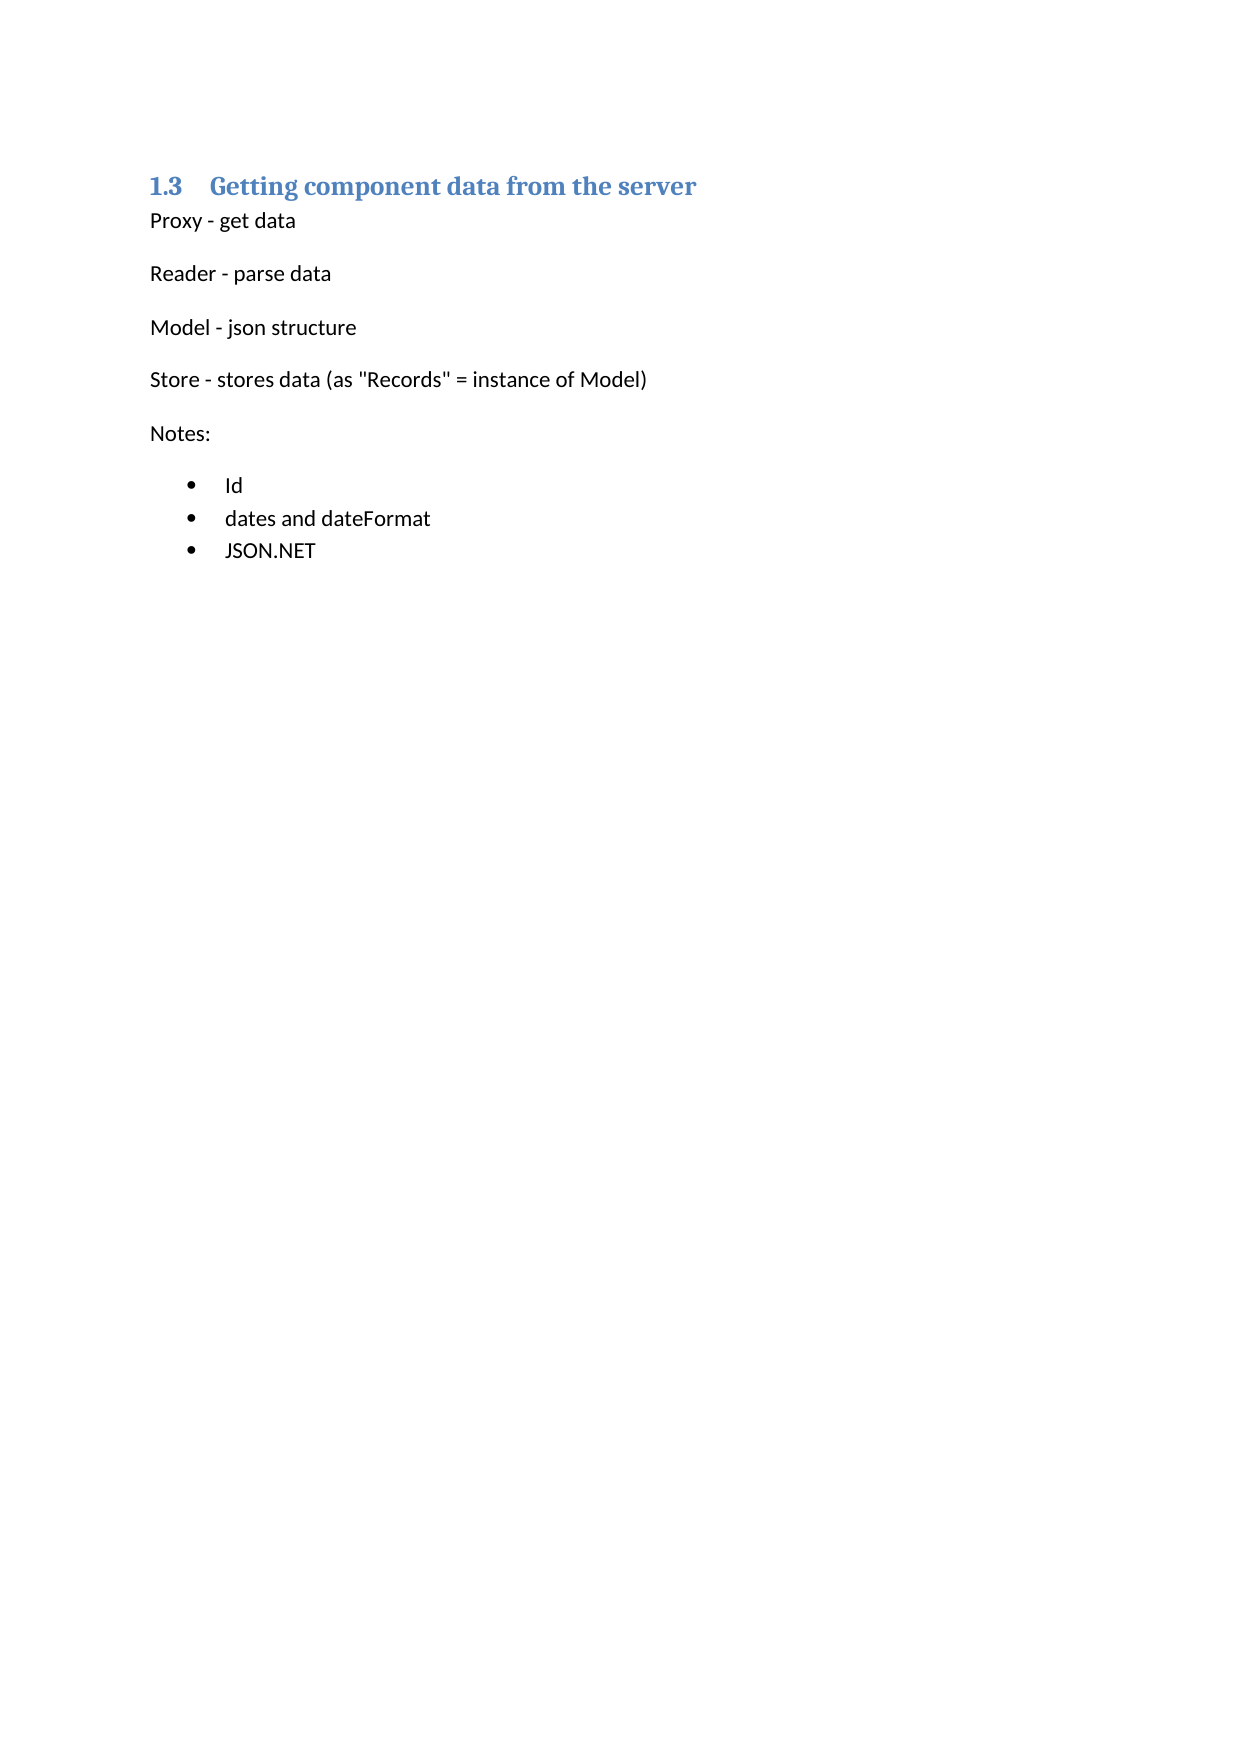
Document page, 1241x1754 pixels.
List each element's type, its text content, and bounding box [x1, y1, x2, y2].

text Notes: [150, 419, 1090, 447]
subtitle Getting component data from the server [150, 171, 1090, 202]
text Model - json structure [150, 313, 1090, 341]
list JSON.NET [187, 536, 1090, 564]
text Store - stores data (as "Records" = instance of Model) [150, 366, 1090, 394]
text Reader - parse data [150, 259, 1090, 288]
text Proxy - get data [150, 207, 1090, 234]
list dates and dateFormat [187, 504, 1090, 532]
list Id [187, 472, 1090, 500]
